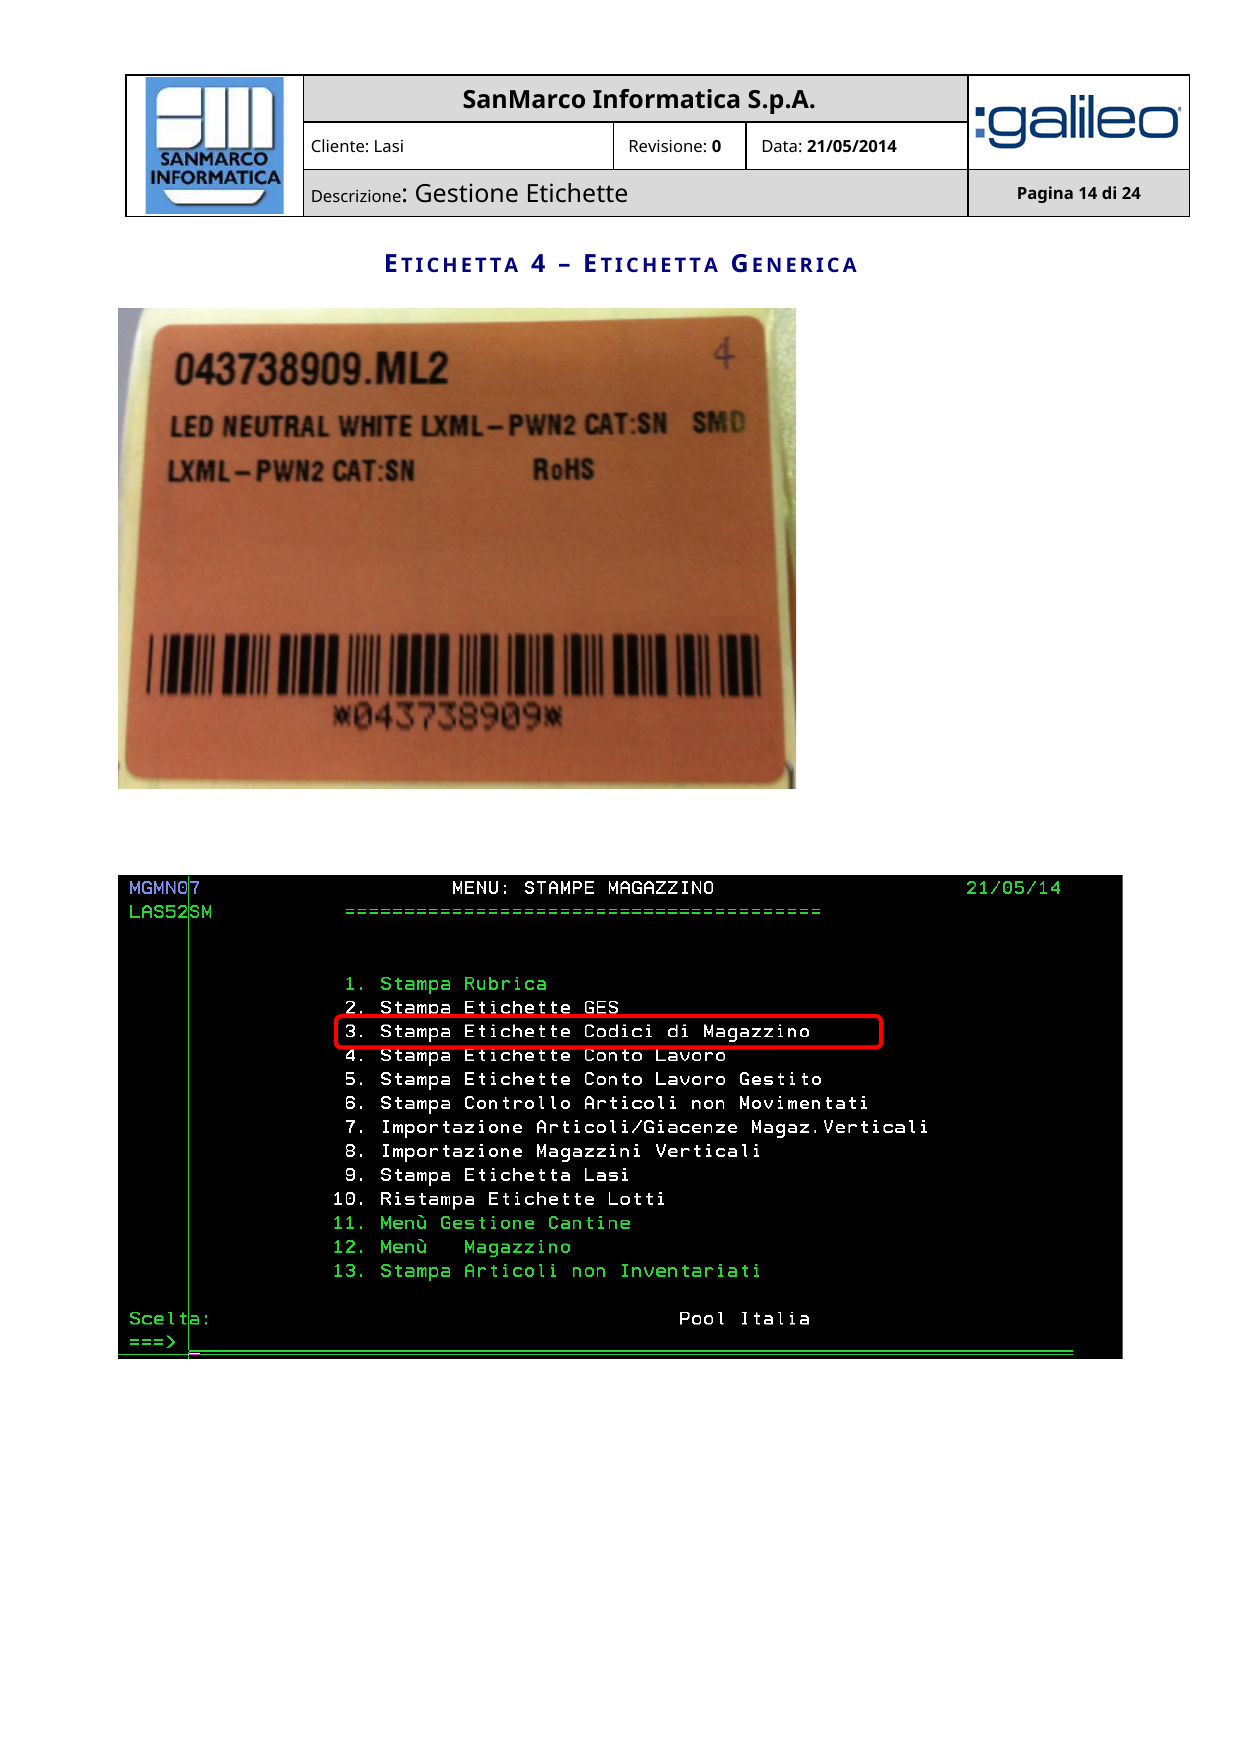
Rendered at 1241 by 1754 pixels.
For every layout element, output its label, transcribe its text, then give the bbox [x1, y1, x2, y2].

picture [118, 875, 1123, 1359]
picture [145, 77, 284, 214]
subtitle Etichetta 4 – Etichetta Generica [118, 246, 1122, 280]
picture [975, 95, 1182, 149]
picture [118, 308, 797, 789]
